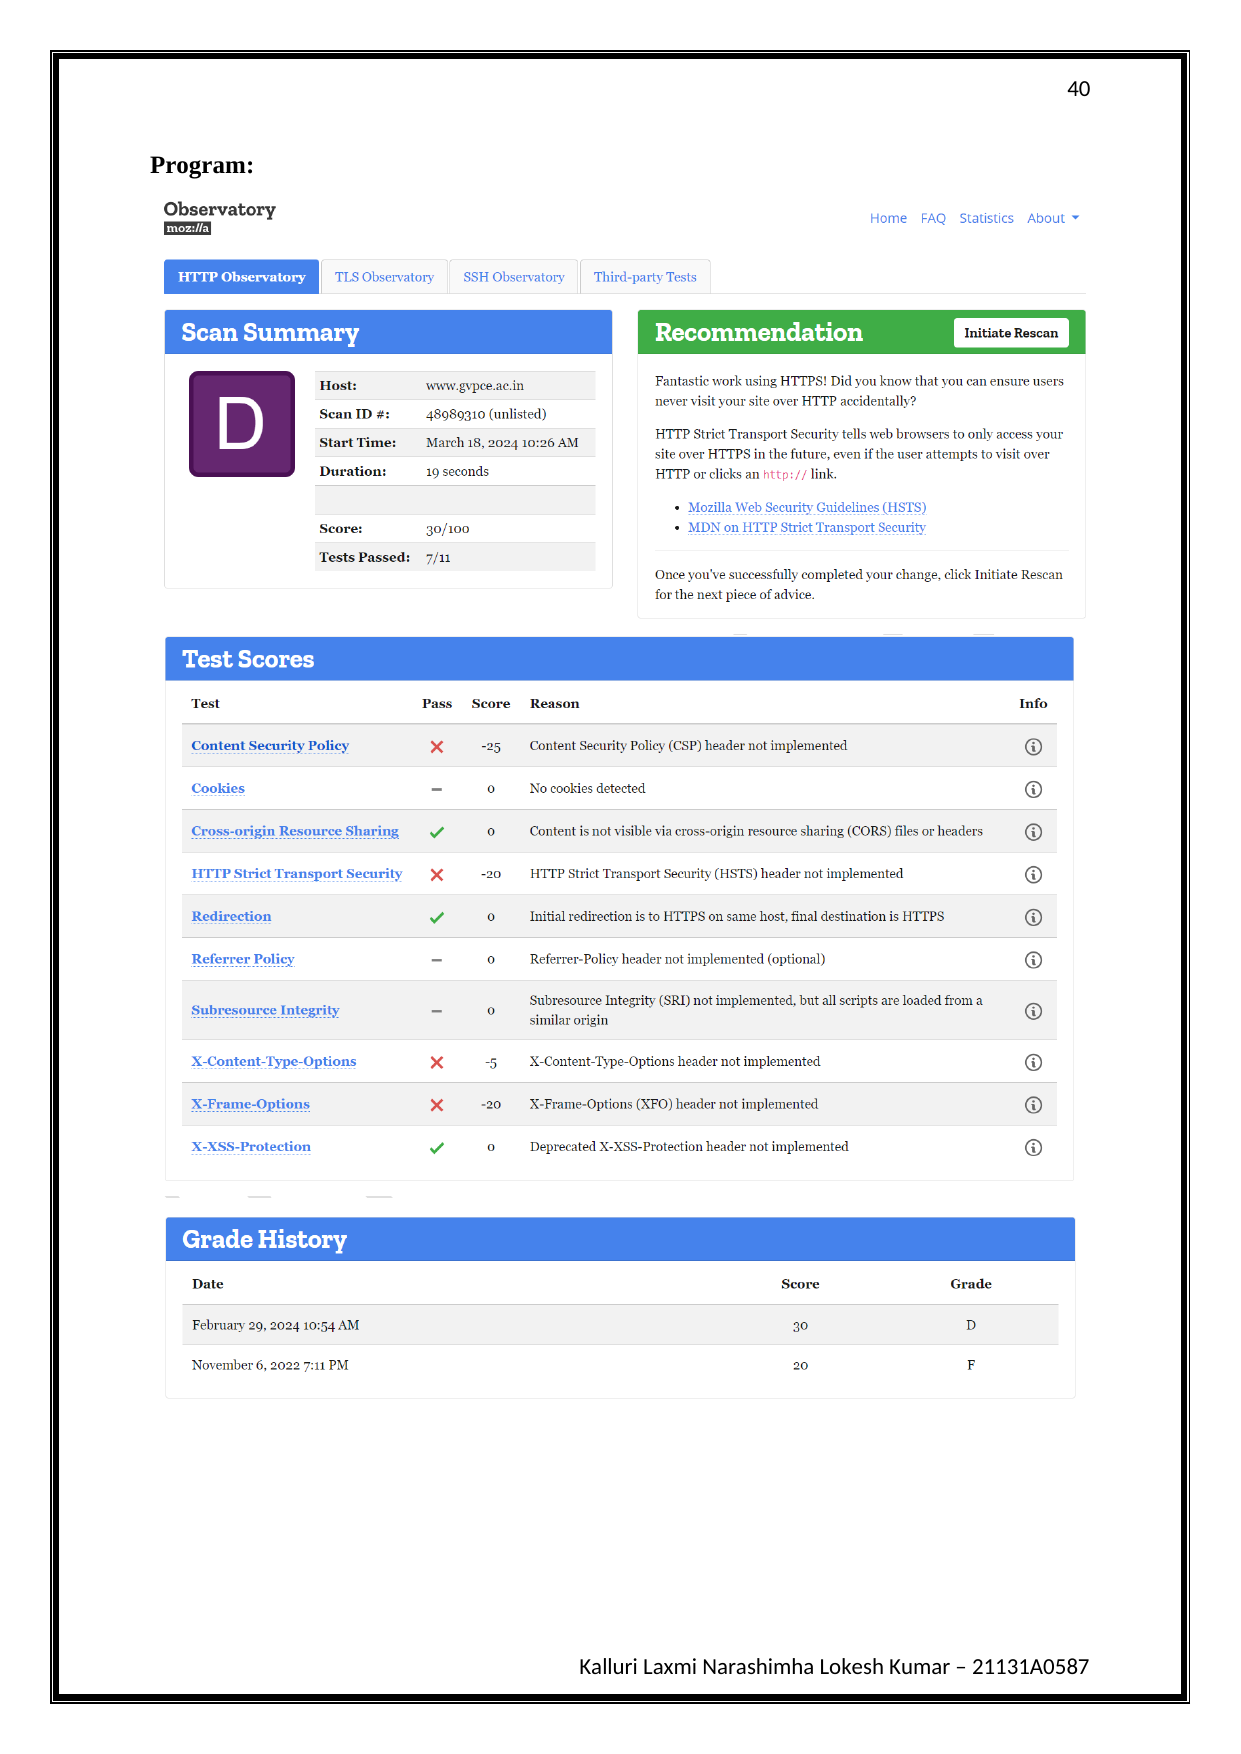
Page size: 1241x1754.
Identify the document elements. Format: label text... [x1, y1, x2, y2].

picture [150, 635, 1091, 1196]
picture [150, 181, 1091, 634]
picture [150, 1198, 1091, 1412]
text Program: [150, 150, 1090, 181]
